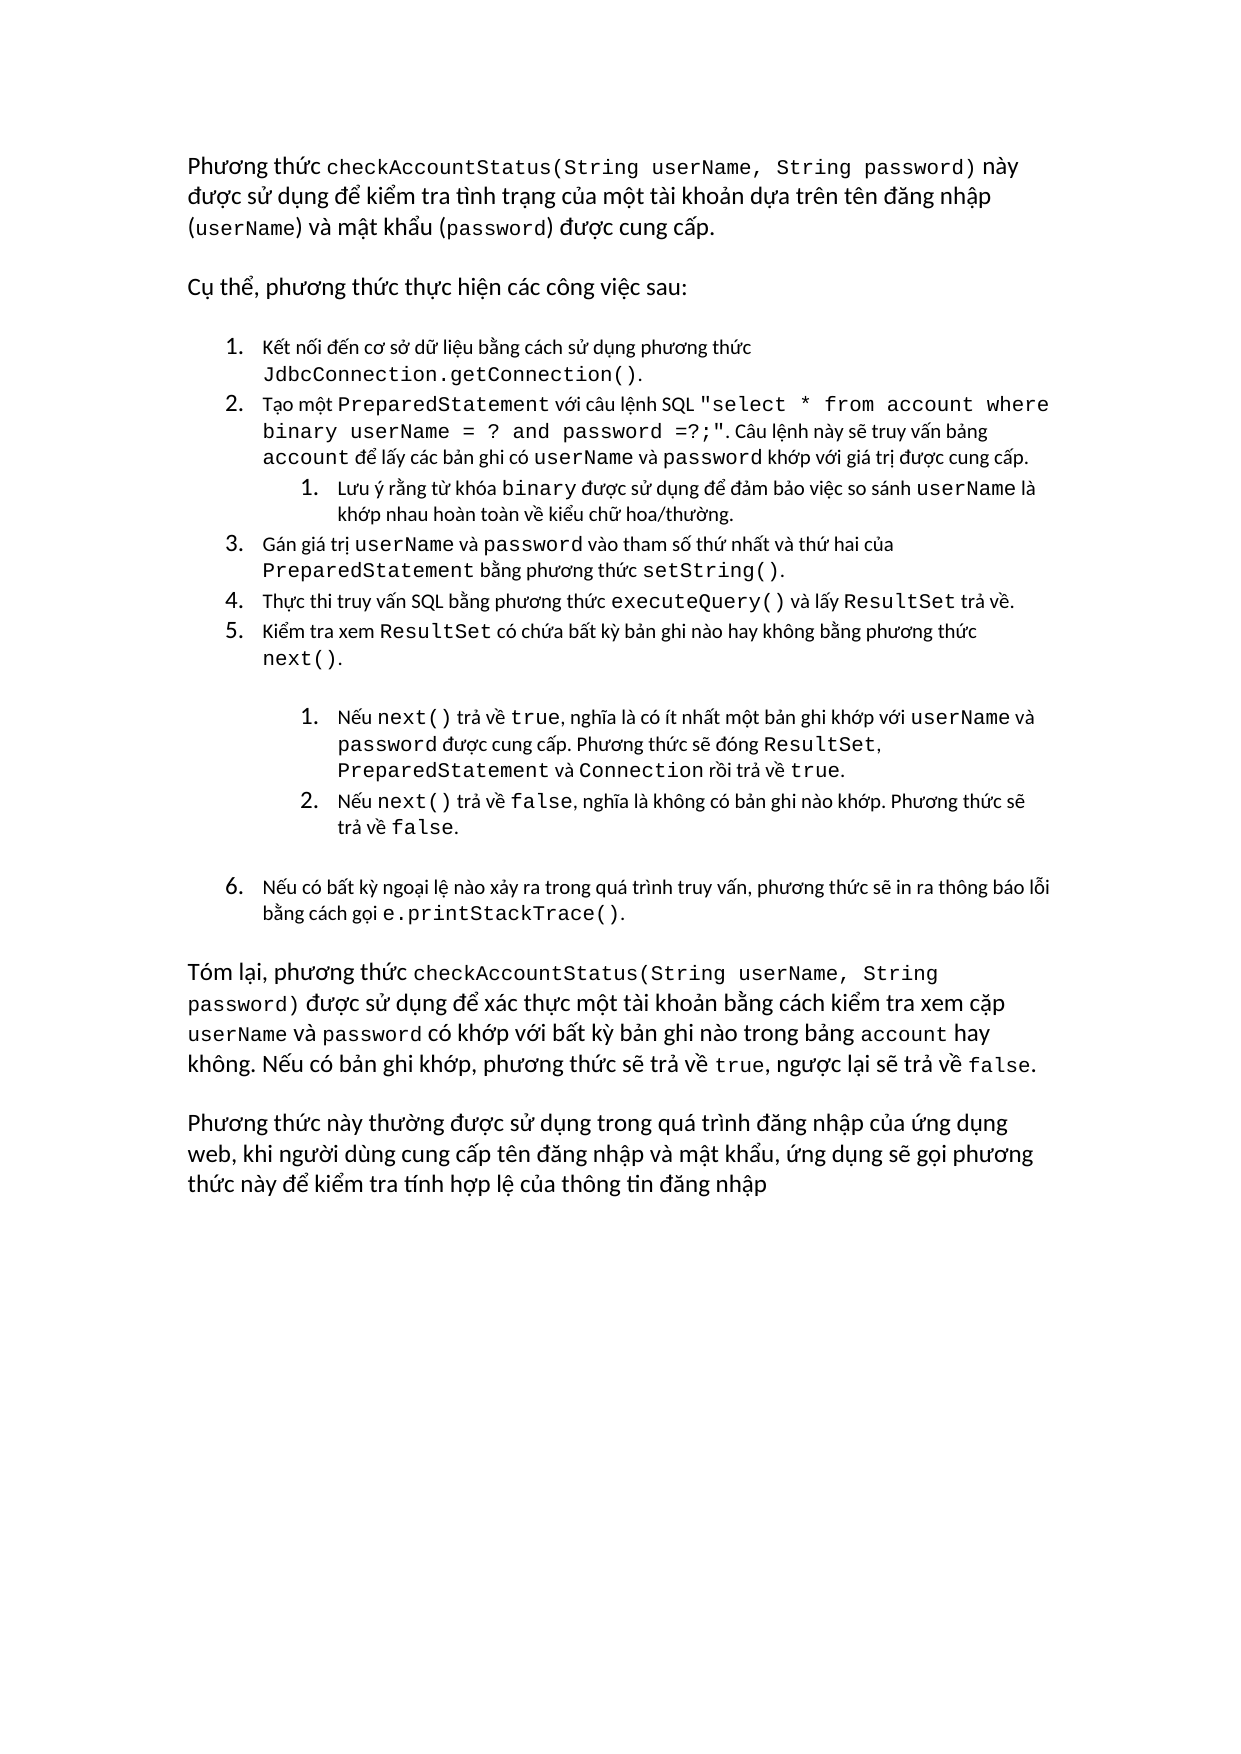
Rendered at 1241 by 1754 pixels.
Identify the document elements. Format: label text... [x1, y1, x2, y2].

list Kết nối đến cơ sở dữ liệu bằng cách sử dụng phương thức JdbcConnection.getConnection(). [225, 330, 1053, 387]
text Tóm lại, phương thức checkAccountStatus(String userName, String password) được sử dụng để xác thực một tài khoản bằng cách kiểm tra xem cặp userName và password có khớp với bất kỳ bản ghi nào trong bảng account hay không. Nếu có bản ghi khớp, phương thức sẽ trả về true, ngược lại sẽ trả về false. [187, 956, 1053, 1078]
text Phương thức checkAccountStatus(String userName, String password) này được sử dụng để kiểm tra tình trạng của một tài khoản dựa trên tên đăng nhập (userName) và mật khẩu (password) được cung cấp. [187, 150, 1053, 242]
list Thực thi truy vấn SQL bằng phương thức executeQuery() và lấy ResultSet trả về. [225, 584, 1053, 614]
list Tạo một PreparedStatement với câu lệnh SQL "select * from account where binary userName = ? and password =?;". Câu lệnh này sẽ truy vấn bảng account để lấy các bản ghi có userName và password khớp với giá trị được cung cấp. [225, 387, 1053, 471]
list Nếu next() trả về true, nghĩa là có ít nhất một bản ghi khớp với userName và password được cung cấp. Phương thức sẽ đóng ResultSet, PreparedStatement và Connection rồi trả về true. [300, 700, 1053, 784]
list Kiểm tra xem ResultSet có chứa bất kỳ bản ghi nào hay không bằng phương thức next(). [225, 614, 1053, 671]
list Gán giá trị userName và password vào tham số thứ nhất và thứ hai của PreparedStatement bằng phương thức setString(). [225, 527, 1053, 584]
text Cụ thể, phương thức thực hiện các công việc sau: [187, 271, 1053, 301]
list Lưu ý rằng từ khóa binary được sử dụng để đảm bảo việc so sánh userName là khớp nhau hoàn toàn về kiểu chữ hoa/thường. [300, 471, 1053, 527]
list Nếu next() trả về false, nghĩa là không có bản ghi nào khớp. Phương thức sẽ trả về false. [300, 784, 1053, 841]
list Nếu có bất kỳ ngoại lệ nào xảy ra trong quá trình truy vấn, phương thức sẽ in ra thông báo lỗi bằng cách gọi e.printStackTrace(). [225, 870, 1053, 927]
text Phương thức này thường được sử dụng trong quá trình đăng nhập của ứng dụng web, khi người dùng cung cấp tên đăng nhập và mật khẩu, ứng dụng sẽ gọi phương thức này để kiểm tra tính hợp lệ của thông tin đăng nhập [187, 1107, 1053, 1199]
